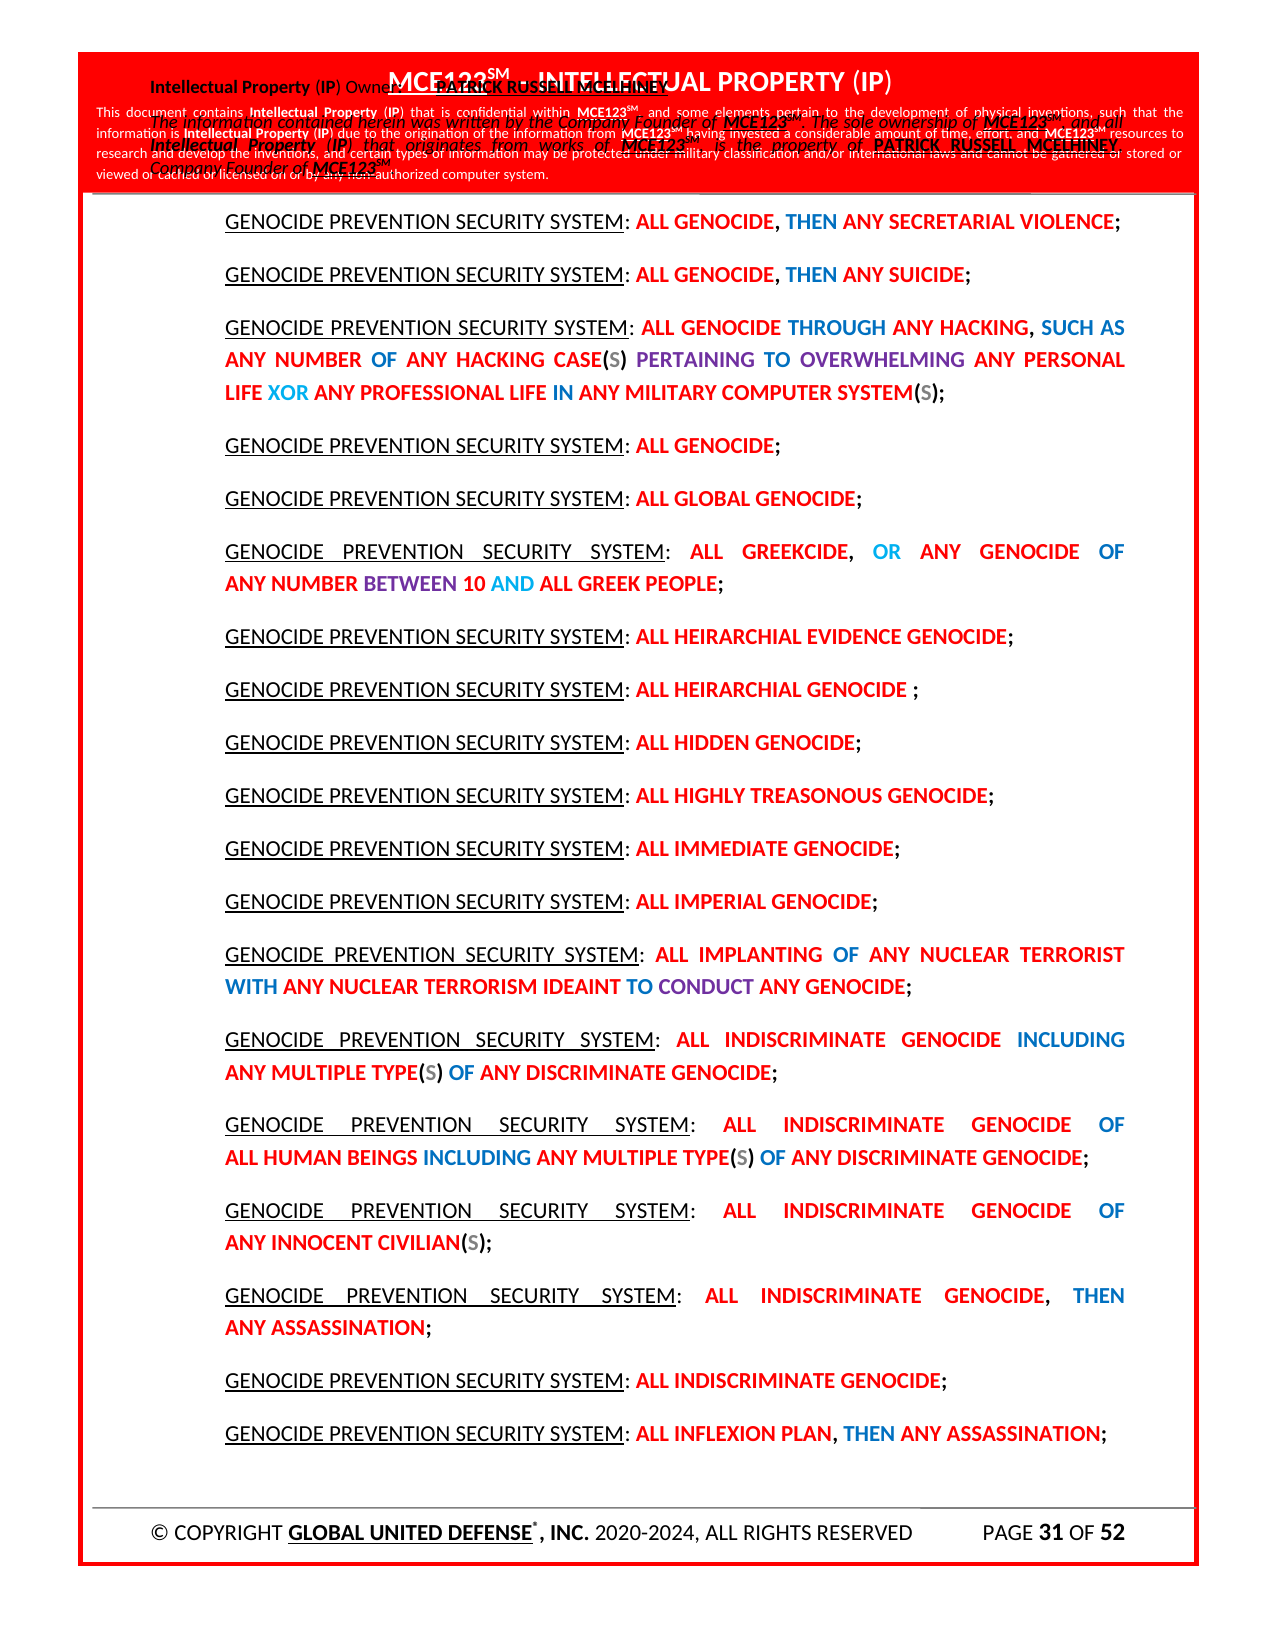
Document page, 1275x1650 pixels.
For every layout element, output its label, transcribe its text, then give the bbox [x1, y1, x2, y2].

text GENOCIDE PREVENTION SECURITY SYSTEM: ALL IMPLANTING OF ANY NUCLEAR TERRORIST WITH ANY NUCLEAR TERRORISM IDEAINT TO CONDUCT ANY GENOCIDE; [225, 940, 1125, 1000]
text GENOCIDE PREVENTION SECURITY SYSTEM: ALL GENOCIDE THROUGH ANY HACKING, SUCH AS ANY NUMBER OF ANY HACKING CASE(S) PERTAINING TO OVERWHELMING ANY PERSONAL LIFE XOR ANY PROFESSIONAL LIFE IN ANY MILITARY COMPUTER SYSTEM(S); [225, 313, 1125, 406]
text GENOCIDE PREVENTION SECURITY SYSTEM: ALL GENOCIDE, THEN ANY SUICIDE; [225, 260, 1125, 288]
text GENOCIDE PREVENTION SECURITY SYSTEM: ALL INDISCRIMINATE GENOCIDE OF ANY INNOCENT CIVILIAN(S); [225, 1196, 1125, 1256]
text GENOCIDE PREVENTION SECURITY SYSTEM: ALL IMPERIAL GENOCIDE; [225, 887, 1125, 915]
text GENOCIDE PREVENTION SECURITY SYSTEM: ALL HIDDEN GENOCIDE; [225, 728, 1125, 756]
text GENOCIDE PREVENTION SECURITY SYSTEM: ALL HEIRARCHIAL EVIDENCE GENOCIDE; [225, 622, 1125, 650]
text GENOCIDE PREVENTION SECURITY SYSTEM: ALL HIGHLY TREASONOUS GENOCIDE; [225, 781, 1125, 809]
text GENOCIDE PREVENTION SECURITY SYSTEM: ALL GLOBAL GENOCIDE; [225, 484, 1125, 512]
text GENOCIDE PREVENTION SECURITY SYSTEM: ALL INDISCRIMINATE GENOCIDE INCLUDING ANY MULTIPLE TYPE(S) OF ANY DISCRIMINATE GENOCIDE; [225, 1025, 1125, 1086]
text GENOCIDE PREVENTION SECURITY SYSTEM: ALL HEIRARCHIAL GENOCIDE ; [225, 675, 1125, 703]
text GENOCIDE PREVENTION SECURITY SYSTEM: ALL INDISCRIMINATE GENOCIDE, THEN ANY ASSASSINATION; [225, 1281, 1125, 1341]
text GENOCIDE PREVENTION SECURITY SYSTEM: ALL IMMEDIATE GENOCIDE; [225, 834, 1125, 862]
text GENOCIDE PREVENTION SECURITY SYSTEM: ALL GREEKCIDE, OR ANY GENOCIDE OF ANY NUMBER BETWEEN 10 AND ALL GREEK PEOPLE; [225, 537, 1125, 597]
text GENOCIDE PREVENTION SECURITY SYSTEM: ALL INDISCRIMINATE GENOCIDE; [225, 1366, 1125, 1394]
text GENOCIDE PREVENTION SECURITY SYSTEM: ALL INDISCRIMINATE GENOCIDE OF ALL HUMAN BEINGS INCLUDING ANY MULTIPLE TYPE(S) OF ANY DISCRIMINATE GENOCIDE; [225, 1111, 1125, 1171]
text GENOCIDE PREVENTION SECURITY SYSTEM: ALL INFLEXION PLAN, THEN ANY ASSASSINATION; [225, 1419, 1125, 1447]
text GENOCIDE PREVENTION SECURITY SYSTEM: ALL GENOCIDE, THEN ANY SECRETARIAL VIOLENCE; [225, 207, 1125, 235]
text GENOCIDE PREVENTION SECURITY SYSTEM: ALL GENOCIDE; [225, 431, 1125, 459]
